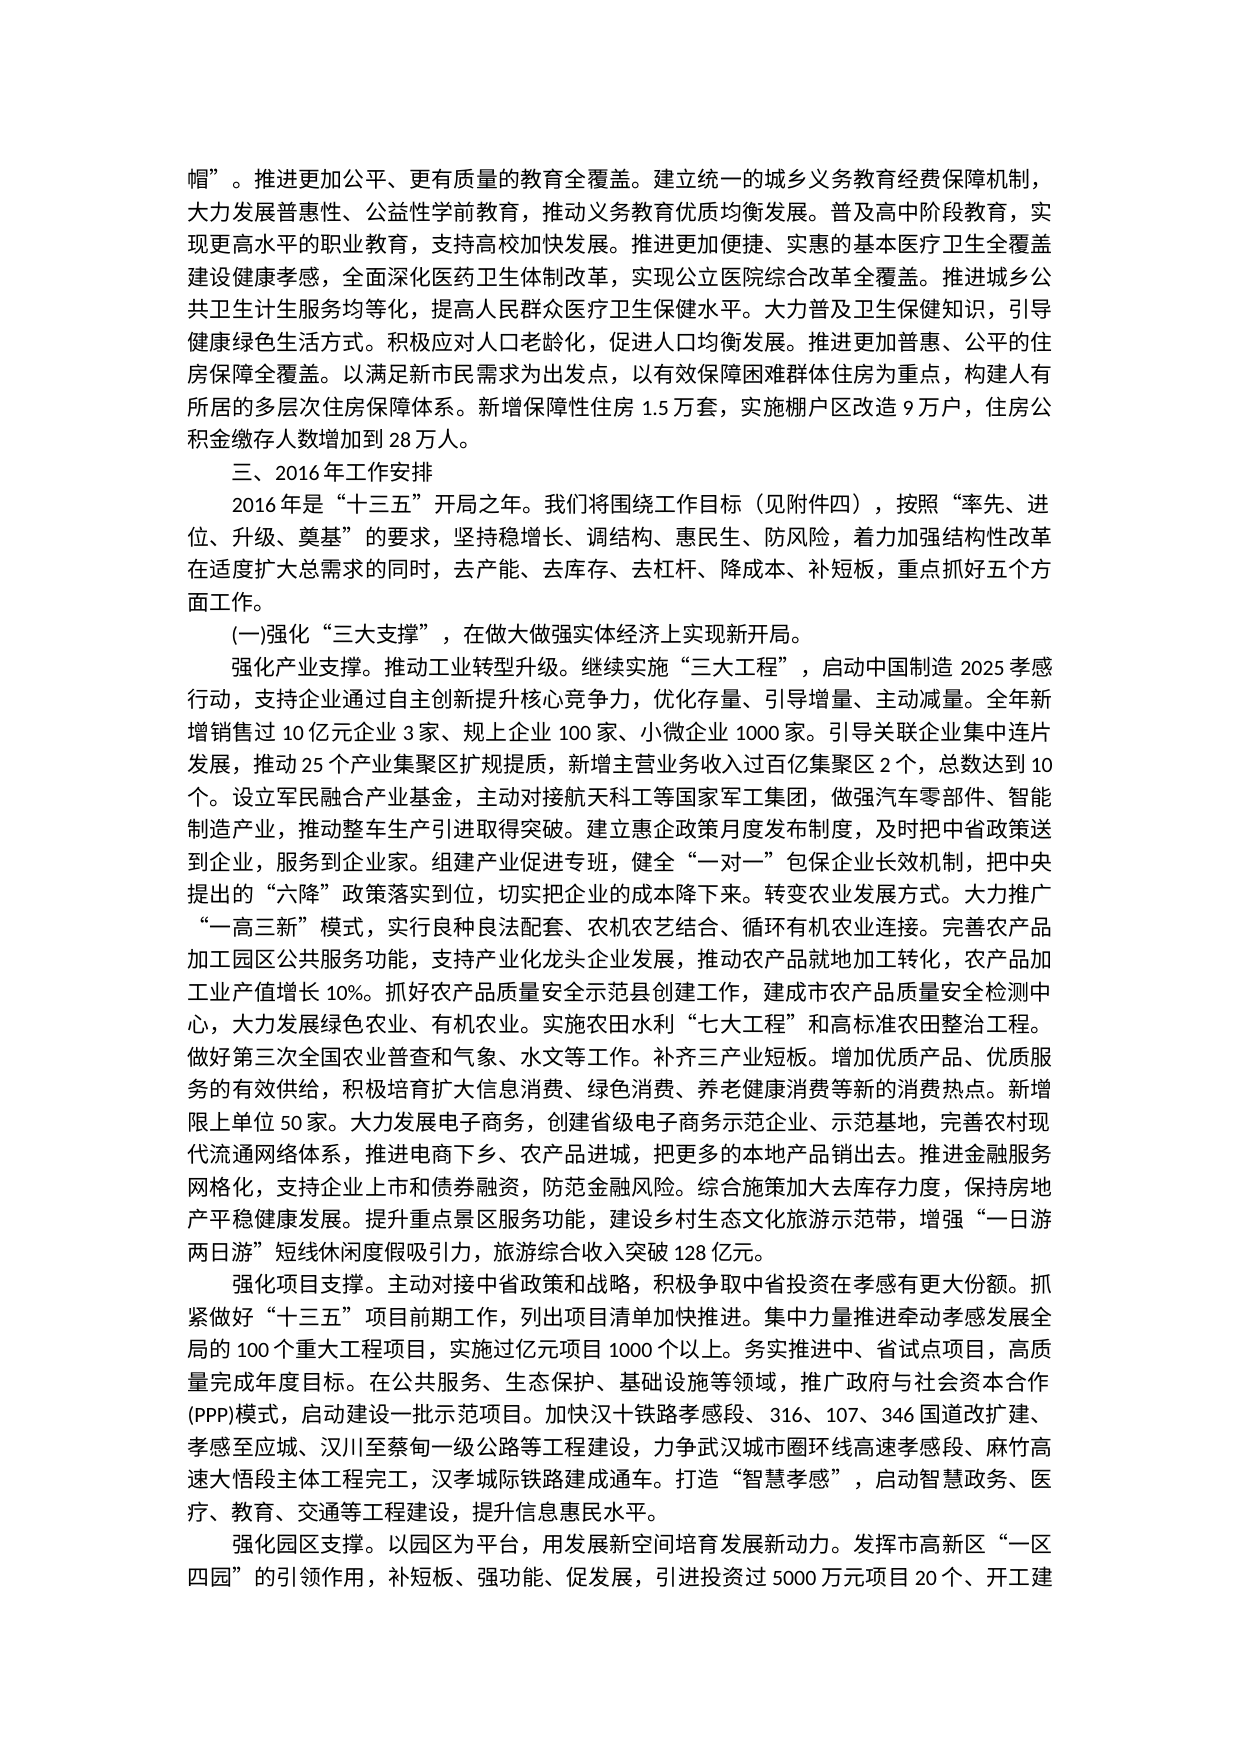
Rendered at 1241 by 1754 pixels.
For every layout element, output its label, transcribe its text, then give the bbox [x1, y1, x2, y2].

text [187, 162, 1053, 454]
text 强化项目支撑。主动对接中省政策和战略，积极争取中省投资在孝感有更大份额。抓紧做好“十三五”项目前期工作，列出项目清单加快推进。集中力量推进牵动孝感发展全局的100个重大工程项目，实施过亿元项目1000个以上。务实推进中、省试点项目，高质量完成年度目标。在公共服务、生态保护、基础设施等领域，推广政府与社会资本合作(PPP)模式，启动建设一批示范项目。加快汉十铁路孝感段、316、107、346国道改扩建、孝感至应城、汉川至蔡甸一级公路等工程建设，力争武汉城市圈环线高速孝感段、麻竹高速大悟段主体工程完工，汉孝城际铁路建成通车。打造“智慧孝感”，启动智慧政务、医疗、教育、交通等工程建设，提升信息惠民水平。 [187, 1267, 1053, 1527]
text (一)强化“三大支撑”，在做大做强实体经济上实现新开局。 [187, 617, 1053, 649]
text 2016年是“十三五”开局之年。我们将围绕工作目标（见附件四），按照“率先、进位、升级、奠基”的要求，坚持稳增长、调结构、惠民生、防风险，着力加强结构性改革，在适度扩大总需求的同时，去产能、去库存、去杠杆、降成本、补短板，重点抓好五个方面工作。 [187, 487, 1053, 617]
text 强化产业支撑。推动工业转型升级。继续实施“三大工程”，启动中国制造2025孝感行动，支持企业通过自主创新提升核心竞争力，优化存量、引导增量、主动减量。全年新增销售过10亿元企业3家、规上企业100家、小微企业1000家。引导关联企业集中连片发展，推动25个产业集聚区扩规提质，新增主营业务收入过百亿集聚区2个，总数达到10个。设立军民融合产业基金，主动对接航天科工等国家军工集团，做强汽车零部件、智能制造产业，推动整车生产引进取得突破。建立惠企政策月度发布制度，及时把中省政策送到企业，服务到企业家。组建产业促进专班，健全“一对一”包保企业长效机制，把中央提出的“六降”政策落实到位，切实把企业的成本降下来。转变农业发展方式。大力推广“一高三新”模式，实行良种良法配套、农机农艺结合、循环有机农业连接。完善农产品加工园区公共服务功能，支持产业化龙头企业发展，推动农产品就地加工转化，农产品加工业产值增长10%。抓好农产品质量安全示范县创建工作，建成市农产品质量安全检测中心，大力发展绿色农业、有机农业。实施农田水利“七大工程”和高标准农田整治工程。做好第三次全国农业普查和气象、水文等工作。补齐三产业短板。增加优质产品、优质服务的有效供给，积极培育扩大信息消费、绿色消费、养老健康消费等新的消费热点。新增限上单位50家。大力发展电子商务，创建省级电子商务示范企业、示范基地，完善农村现代流通网络体系，推进电商下乡、农产品进城，把更多的本地产品销出去。推进金融服务网格化，支持企业上市和债券融资，防范金融风险。综合施策加大去库存力度，保持房地产平稳健康发展。提升重点景区服务功能，建设乡村生态文化旅游示范带，增强“一日游、两日游”短线休闲度假吸引力，旅游综合收入突破128亿元。 [187, 649, 1053, 1267]
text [187, 1527, 1053, 1592]
text 三、2016年工作安排 [187, 454, 1053, 487]
